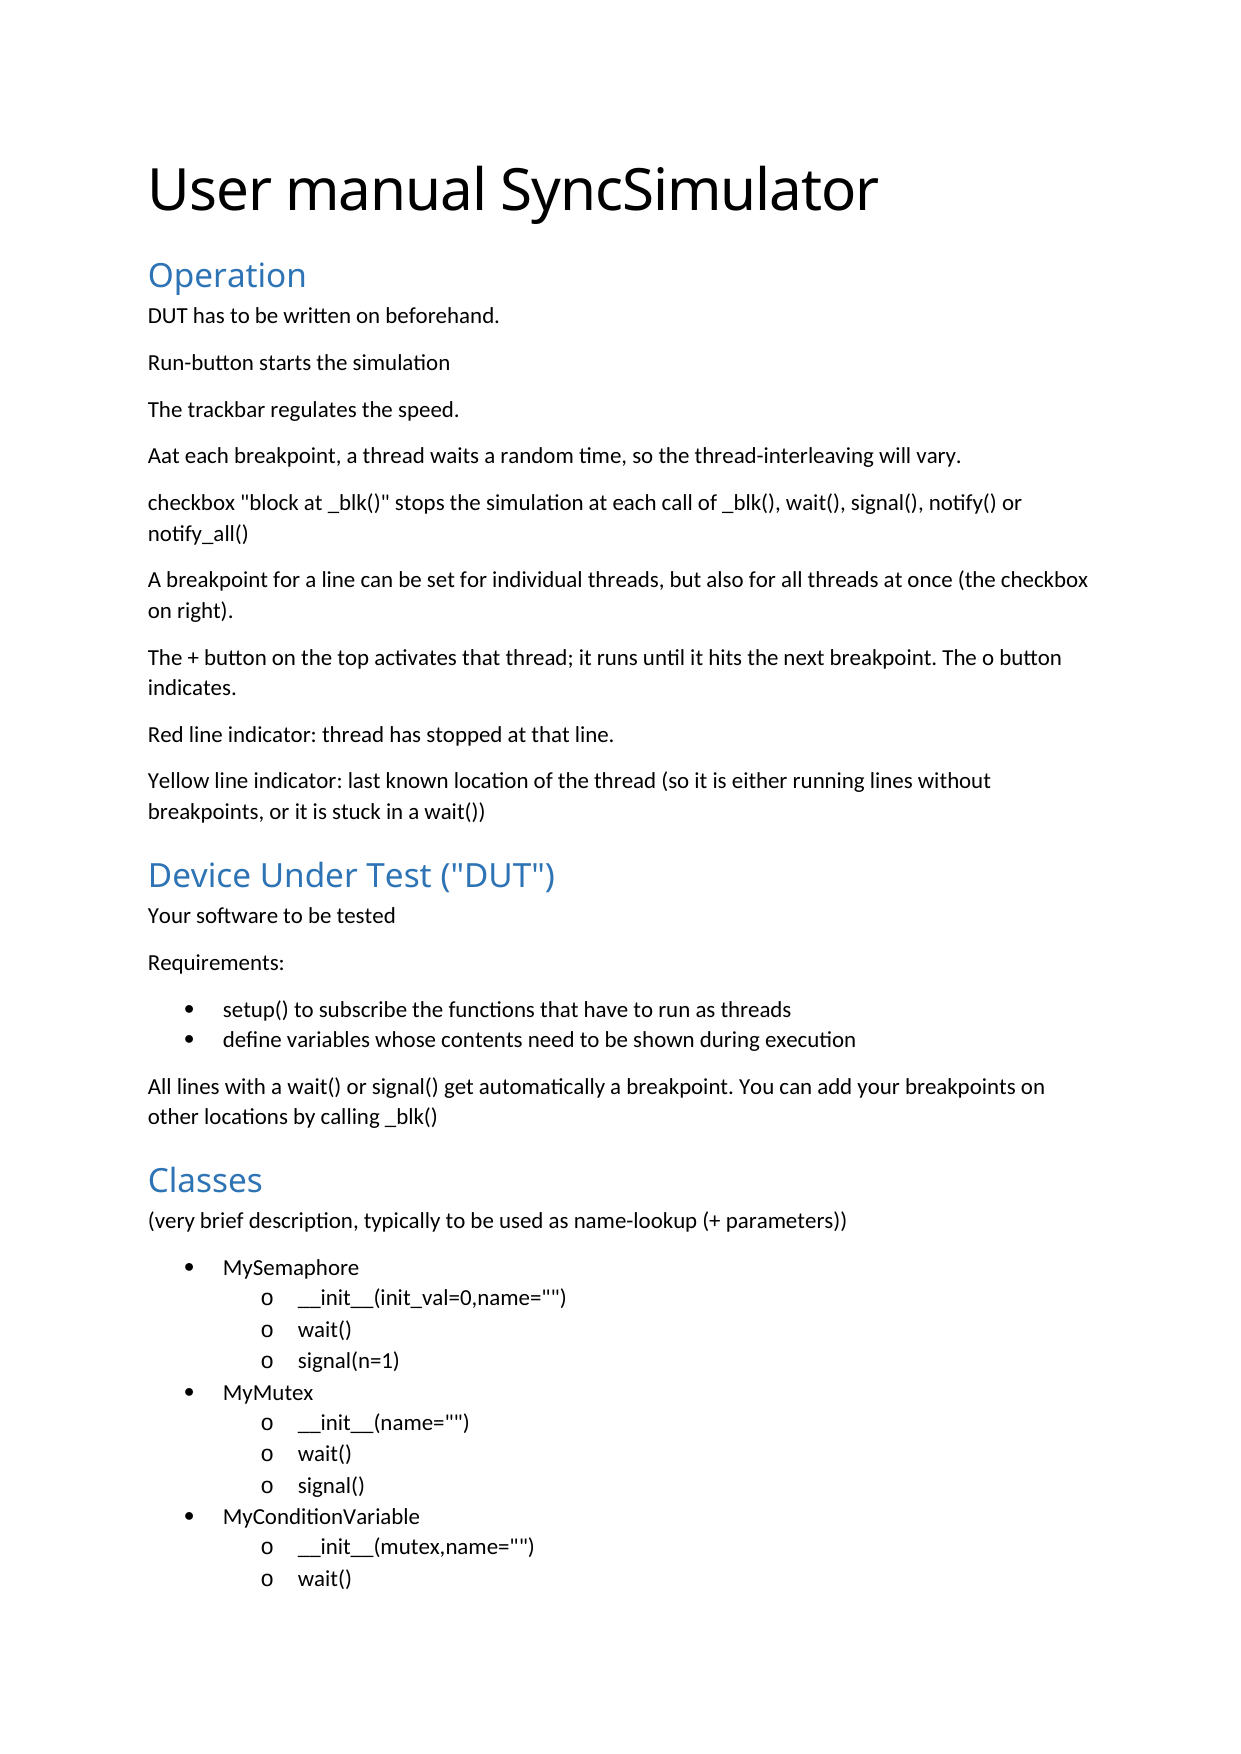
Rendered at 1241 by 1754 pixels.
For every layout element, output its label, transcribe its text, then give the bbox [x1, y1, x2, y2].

text checkbox "block at _blk()" stops the simulation at each call of _blk(), wait(), signal(), notify() or notify_all() [148, 488, 1093, 547]
list __init__(mutex,name="") [260, 1532, 1093, 1562]
text Run-button starts the simulation [148, 348, 1093, 376]
list MyMutex [185, 1378, 1093, 1406]
list define variables whose contents need to be shown during execution [185, 1025, 1093, 1053]
text Aat each breakpoint, a thread waits a random time, so the thread-interleaving will vary. [148, 442, 1093, 470]
list wait() [260, 1564, 1093, 1593]
text The + button on the top activates that thread; it runs until it hits the next breakpoint. The o button indicates. [148, 643, 1093, 701]
subtitle Operation [148, 252, 1093, 297]
title User manual SyncSimulator [148, 148, 1093, 227]
text Yellow line indicator: last known location of the thread (so it is either running lines without breakpoints, or it is stuck in a wait()) [148, 767, 1093, 825]
text DUT has to be written on beforehand. [148, 301, 1093, 329]
text The trackbar regulates the speed. [148, 395, 1093, 423]
text All lines with a wait() or signal() get automatically a breakpoint. You can add your breakpoints on other locations by calling _blk() [148, 1072, 1093, 1130]
list __init__(name="") [260, 1408, 1093, 1437]
list MySemaphore [185, 1253, 1093, 1281]
text (very brief description, typically to be used as name-lookup (+ parameters)) [148, 1206, 1093, 1234]
subtitle Classes [148, 1157, 1093, 1203]
list __init__(init_val=0,name="") [260, 1283, 1093, 1312]
list setup() to subscribe the functions that have to run as threads [185, 995, 1093, 1023]
list signal() [260, 1471, 1093, 1500]
list signal(n=1) [260, 1346, 1093, 1375]
text Red line indicator: thread has stopped at that line. [148, 720, 1093, 748]
list wait() [260, 1315, 1093, 1344]
subtitle Device Under Test ("DUT") [148, 852, 1093, 897]
list MyConditionVariable [185, 1502, 1093, 1530]
text A breakpoint for a line can be set for individual threads, but also for all threads at once (the checkbox on right). [148, 566, 1093, 624]
text Your software to be tested [148, 901, 1093, 929]
text Requirements: [148, 948, 1093, 976]
list wait() [260, 1439, 1093, 1468]
